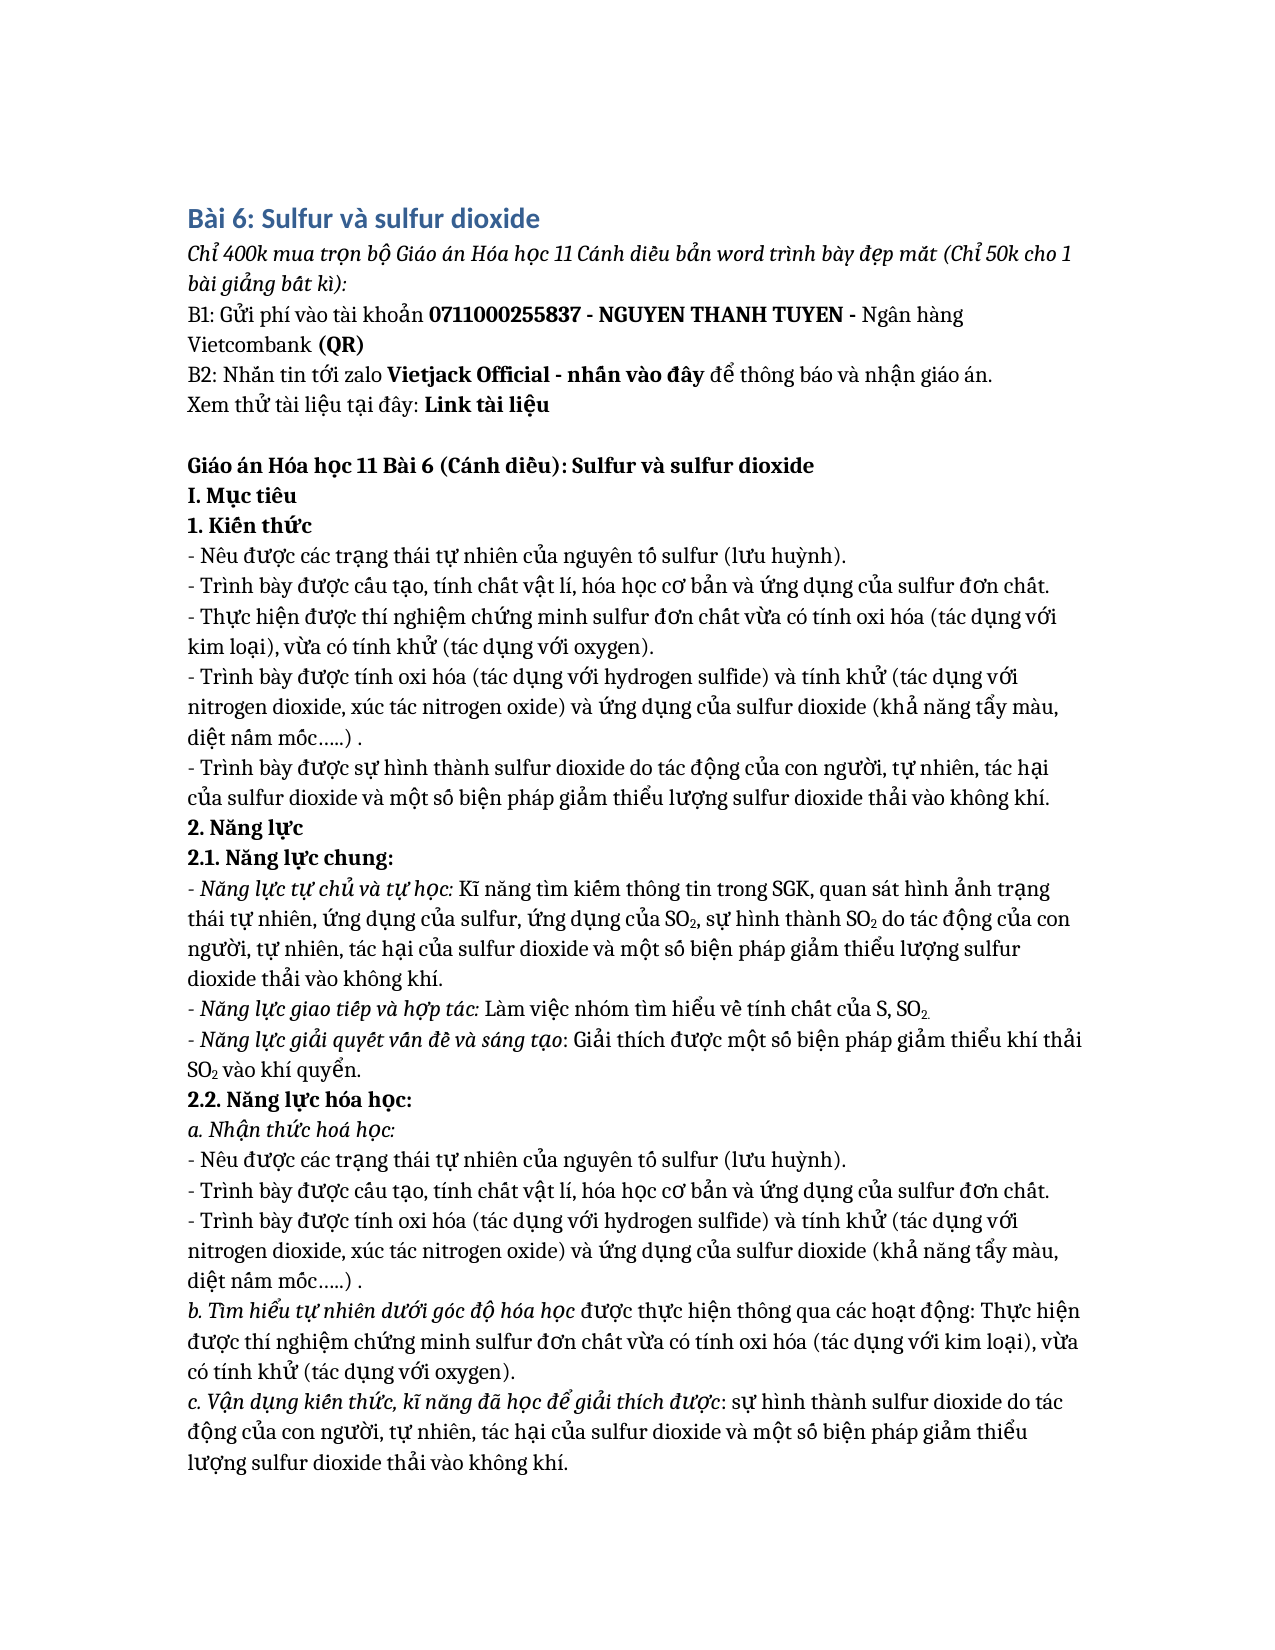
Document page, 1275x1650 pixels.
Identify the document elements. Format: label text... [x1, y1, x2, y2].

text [187, 241, 1087, 1476]
subtitle Bài 6: Sulfur và sulfur dioxide [187, 200, 1087, 236]
